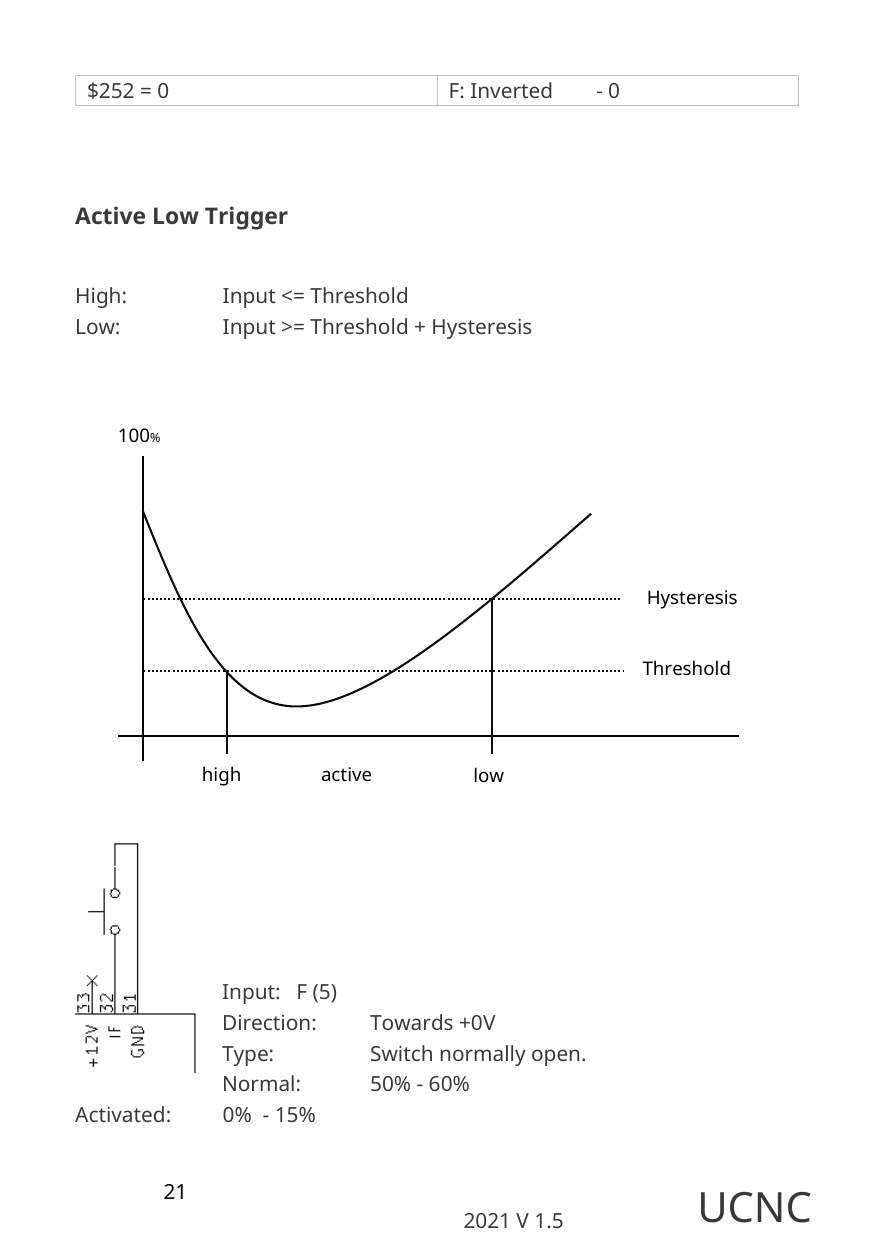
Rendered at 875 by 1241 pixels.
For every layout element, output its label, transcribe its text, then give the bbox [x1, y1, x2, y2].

picture [75, 835, 204, 1073]
table_cell $252 = 0 [76, 76, 437, 104]
table_cell F: Inverted - 0 [438, 76, 798, 104]
text High: Input <= Threshold Low: Input >= Threshold + Hysteresis [75, 281, 799, 340]
text Input: F (5) Direction: Towards +0V Type: Switch normally open. Normal: 50% - 60% Activated: 0% - 15% [75, 977, 799, 1128]
subtitle Active Low Trigger [75, 200, 799, 231]
